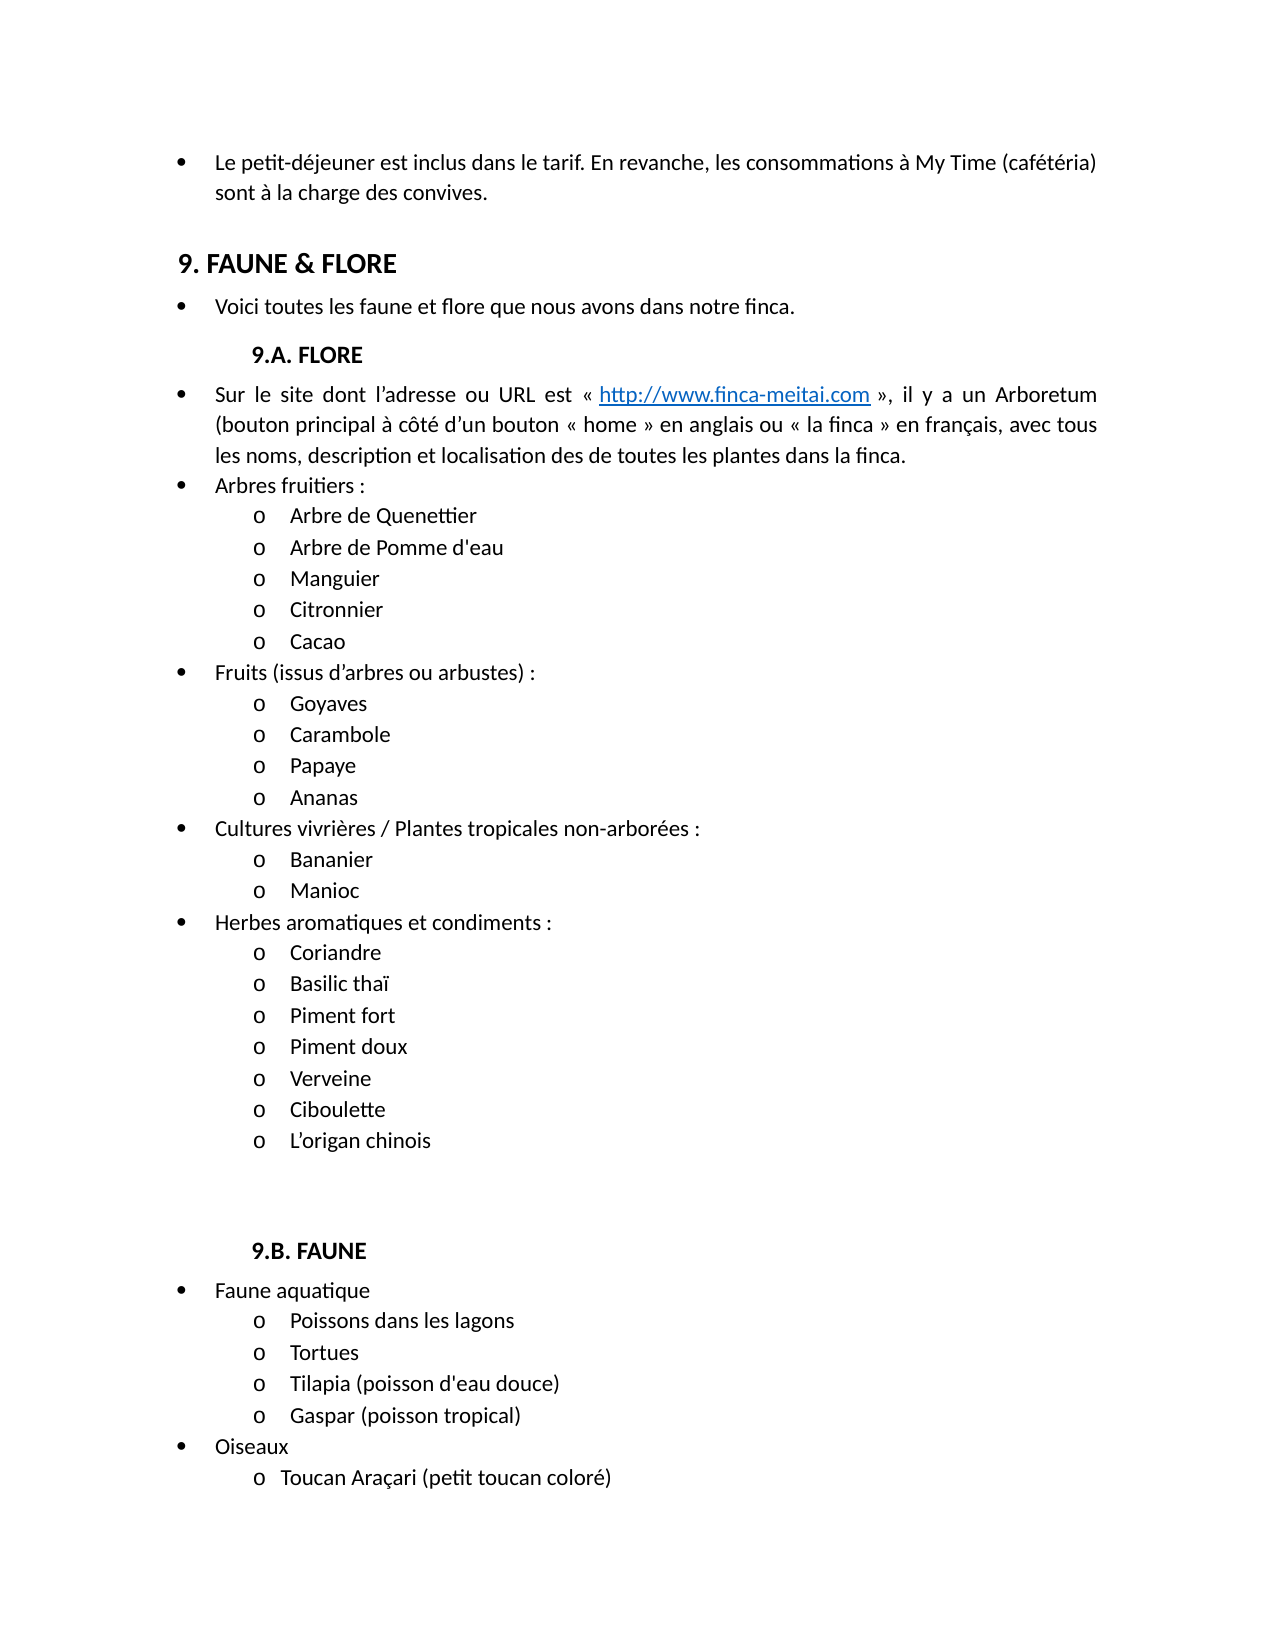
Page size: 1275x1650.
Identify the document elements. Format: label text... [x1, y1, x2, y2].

subtitle 9.A. FLORE [251, 339, 1098, 370]
list Tortues [252, 1338, 1098, 1367]
list Citronnier [252, 596, 1098, 625]
list Fruits (issus d’arbres ou arbustes) : [177, 658, 1098, 687]
list L’origan chinois [252, 1127, 1098, 1156]
list Bananier [252, 845, 1098, 874]
list Toucan Araçari (petit toucan coloré) [252, 1463, 1098, 1492]
list Cacao [252, 627, 1098, 656]
list Manioc [252, 876, 1098, 905]
list Tilapia (poisson d'eau douce) [252, 1369, 1098, 1399]
list Voici toutes les faune et flore que nous avons dans notre finca. [177, 292, 1098, 320]
list Gaspar (poisson tropical) [252, 1401, 1098, 1430]
list Papaye [252, 752, 1098, 781]
list Arbre de Pomme d'eau [252, 533, 1098, 562]
list Piment fort [252, 1001, 1098, 1030]
list Arbres fruitiers : [177, 471, 1098, 499]
list Herbes aromatiques et condiments : [177, 908, 1098, 936]
list Piment doux [252, 1032, 1098, 1061]
list Coriandre [252, 938, 1098, 967]
list Manguier [252, 564, 1098, 593]
list Le petit-déjeuner est inclus dans le tarif. En revanche, les consommations à My Time (cafétéria) sont à la charge des convives. [177, 148, 1098, 206]
list Arbre de Quenettier [252, 501, 1098, 530]
list Poissons dans les lagons [252, 1307, 1098, 1336]
subtitle 9. FAUNE & FLORE [177, 246, 1098, 281]
list Goyaves [252, 689, 1098, 718]
list Sur le site dont l’adresse ou URL est « http://www.finca-meitai.com », il y a un Arboretum (bouton principal à côté d’un bouton « home » en anglais ou « la finca » en français, avec tous les noms, description et localisation des de toutes les plantes dans la finca. [177, 380, 1098, 469]
subtitle 9.B. FAUNE [251, 1235, 1098, 1266]
list Ciboulette [252, 1095, 1098, 1124]
list Basilic thaï [252, 969, 1098, 998]
list Faune aquatique [177, 1276, 1098, 1304]
list Ananas [252, 783, 1098, 812]
list Carambole [252, 720, 1098, 749]
list Verveine [252, 1064, 1098, 1093]
list Cultures vivrières / Plantes tropicales non-arborées : [177, 814, 1098, 843]
list Oiseaux [177, 1432, 1098, 1461]
